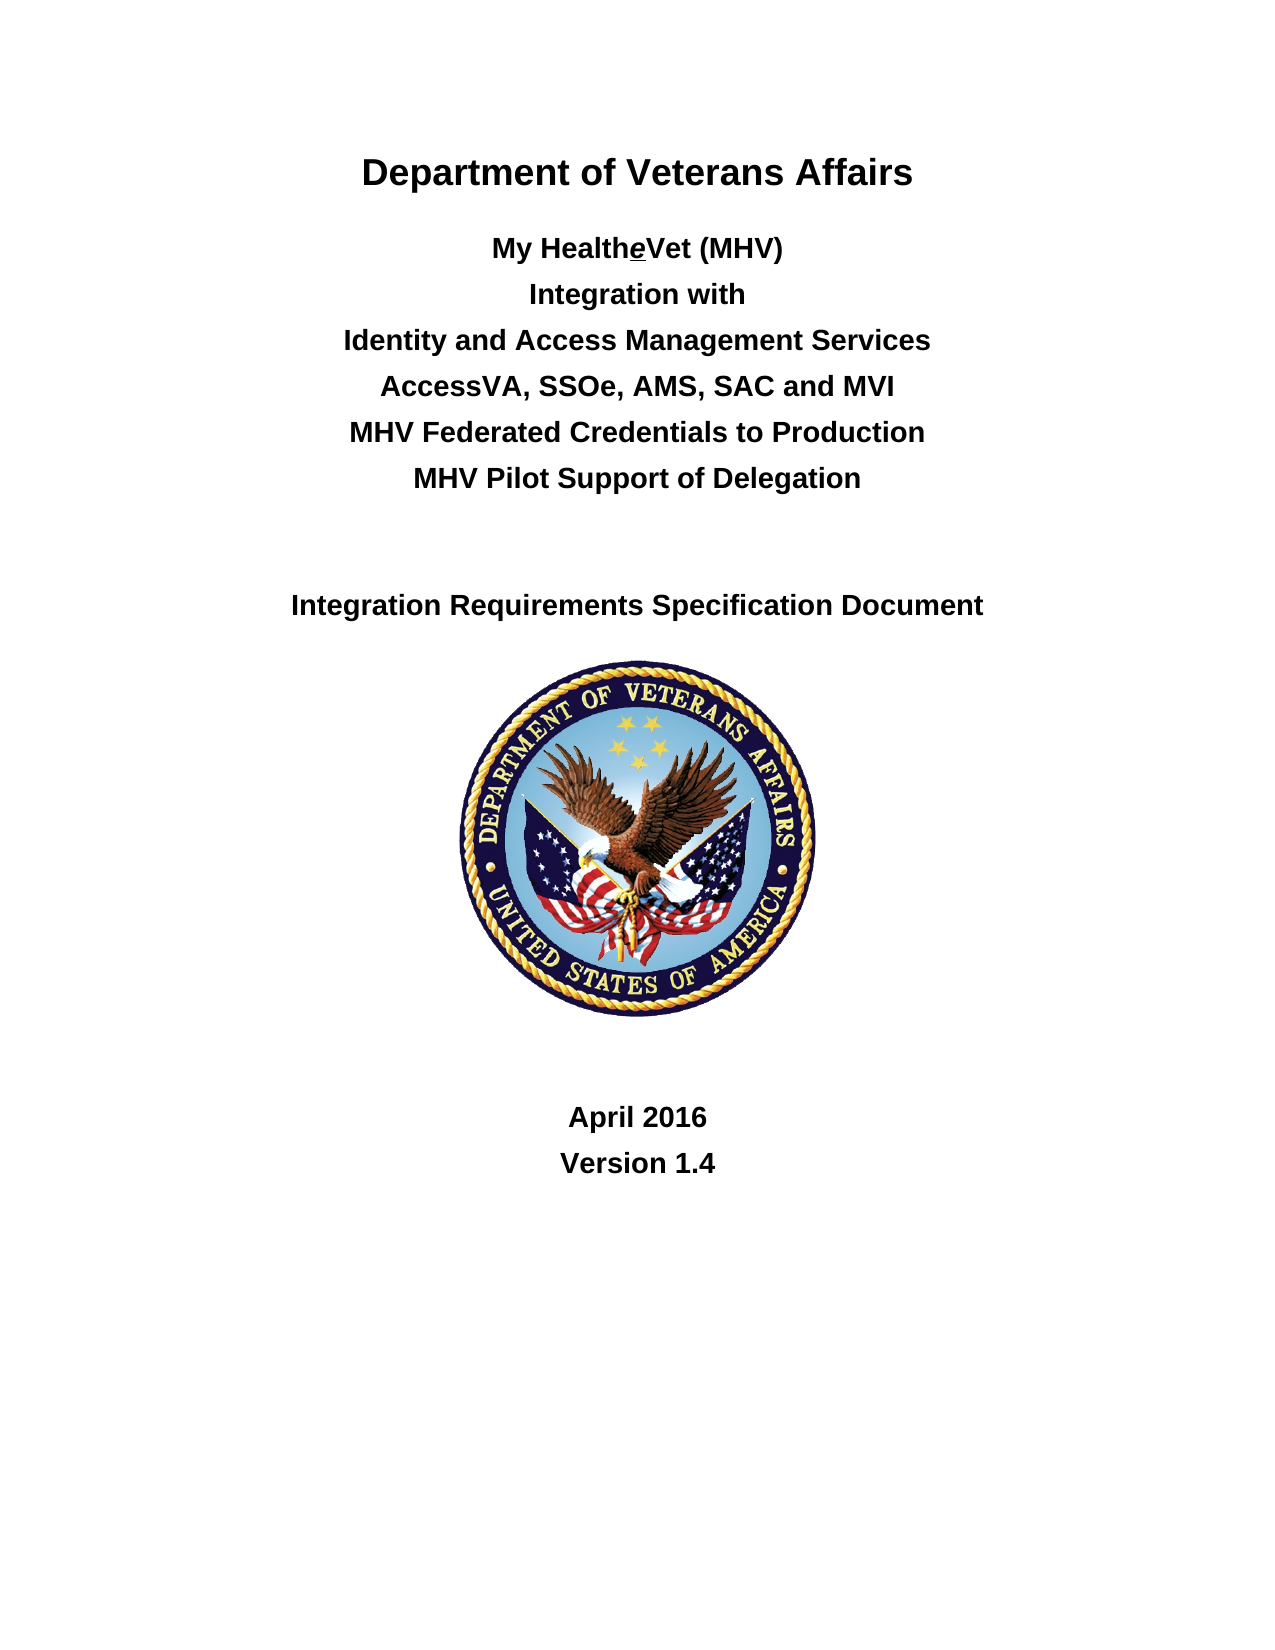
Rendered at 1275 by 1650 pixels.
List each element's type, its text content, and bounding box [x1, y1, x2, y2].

text AccessVA, SSOe, AMS, SAC and MVI [150, 369, 1125, 402]
text April 2016 [150, 1099, 1125, 1133]
text Version 1.4 [150, 1146, 1125, 1179]
text MHV Federated Credentials to Production [150, 415, 1125, 448]
text MHV Pilot Support of Delegation [150, 461, 1125, 494]
text Identity and Access Management Services [150, 323, 1125, 356]
picture [459, 660, 816, 1017]
text Integration Requirements Specification Document [150, 587, 1125, 621]
text Department of Veterans Affairs [150, 150, 1125, 193]
text My HealtheVet (MHV) [150, 231, 1125, 264]
text Integration with [150, 277, 1125, 310]
